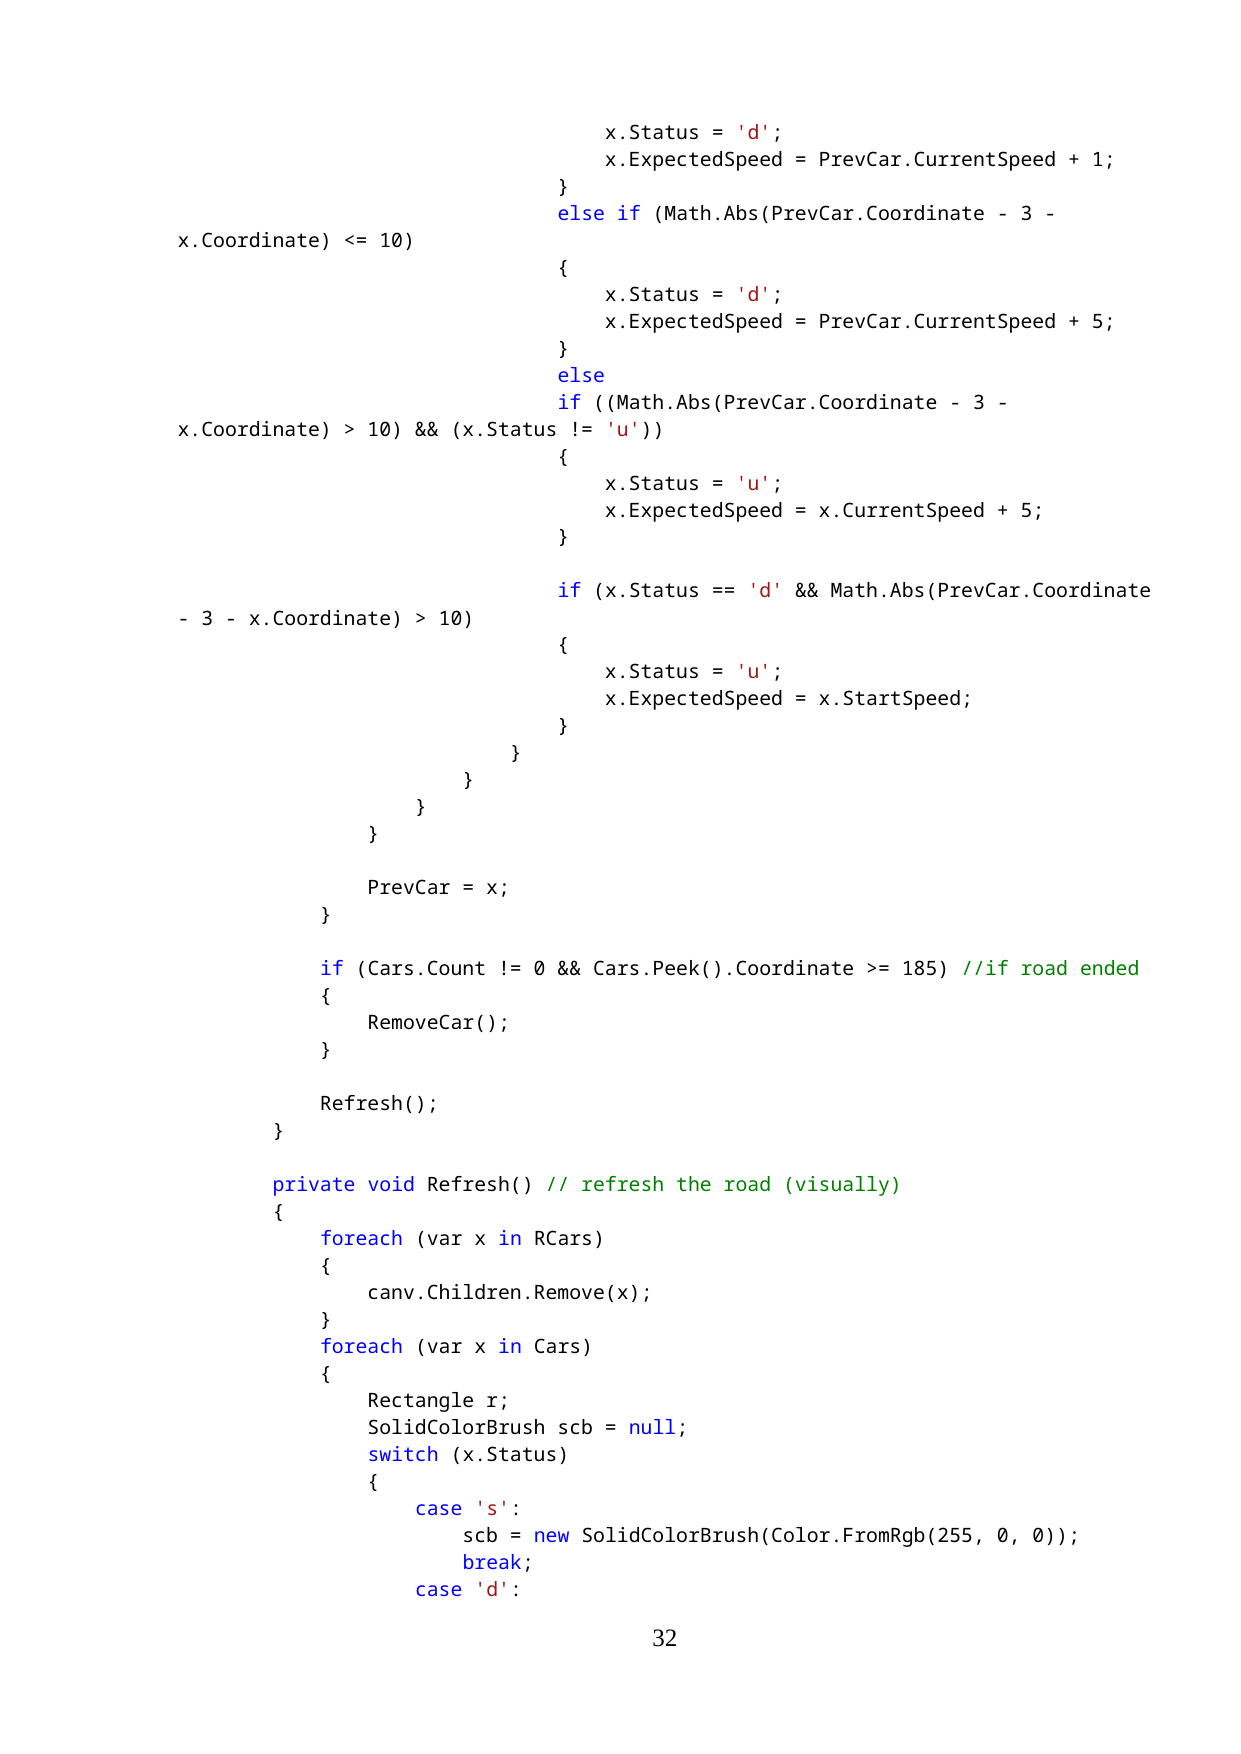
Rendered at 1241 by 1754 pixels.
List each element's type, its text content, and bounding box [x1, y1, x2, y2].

text } [177, 766, 1152, 793]
text break; [177, 1548, 1152, 1575]
text { [177, 981, 1152, 1008]
text Refresh(); [177, 1089, 1152, 1116]
text { [177, 253, 1152, 280]
text x.Status = 'd'; [177, 280, 1152, 307]
text x.ExpectedSpeed = x.StartSpeed; [177, 685, 1152, 712]
text case 'd': [177, 1575, 1152, 1602]
text x.ExpectedSpeed = x.CurrentSpeed + 5; [177, 496, 1152, 523]
text scb = new SolidColorBrush(Color.FromRgb(255, 0, 0)); [177, 1521, 1152, 1548]
text private void Refresh() // refresh the road (visually) [177, 1170, 1152, 1197]
text x.ExpectedSpeed = PrevCar.CurrentSpeed + 5; [177, 307, 1152, 334]
text foreach (var x in RCars) [177, 1224, 1152, 1251]
text { [177, 442, 1152, 469]
text x.Status = 'd'; [177, 118, 1152, 145]
text else [177, 361, 1152, 388]
text } [177, 523, 1152, 550]
text } [177, 1035, 1152, 1062]
text x.ExpectedSpeed = PrevCar.CurrentSpeed + 1; [177, 145, 1152, 172]
text { [177, 1251, 1152, 1278]
text } [177, 1305, 1152, 1332]
text } [177, 172, 1152, 199]
text if (Cars.Count != 0 && Cars.Peek().Coordinate >= 185) //if road ended [177, 954, 1152, 981]
text foreach (var x in Cars) [177, 1332, 1152, 1359]
text case 's': [177, 1494, 1152, 1521]
text { [177, 631, 1152, 658]
text switch (x.Status) [177, 1440, 1152, 1467]
text SolidColorBrush scb = null; [177, 1413, 1152, 1440]
text else if (Math.Abs(PrevCar.Coordinate - 3 - x.Coordinate) <= 10) [177, 199, 1152, 253]
text if ((Math.Abs(PrevCar.Coordinate - 3 - x.Coordinate) > 10) && (x.Status != 'u')) [177, 388, 1152, 442]
text } [177, 901, 1152, 927]
text x.Status = 'u'; [177, 469, 1152, 496]
text x.Status = 'u'; [177, 658, 1152, 685]
text { [177, 1467, 1152, 1494]
text } [177, 819, 1152, 847]
text } [177, 334, 1152, 361]
text } [177, 793, 1152, 819]
text RemoveCar(); [177, 1008, 1152, 1035]
text { [177, 1359, 1152, 1386]
text } [177, 712, 1152, 739]
text Rectangle r; [177, 1386, 1152, 1413]
text { [177, 1197, 1152, 1224]
text if (x.Status == 'd' && Math.Abs(PrevCar.Coordinate - 3 - x.Coordinate) > 10) [177, 577, 1152, 631]
text PrevCar = x; [177, 873, 1152, 901]
text canv.Children.Remove(x); [177, 1278, 1152, 1305]
text } [177, 739, 1152, 766]
text } [177, 1116, 1152, 1143]
